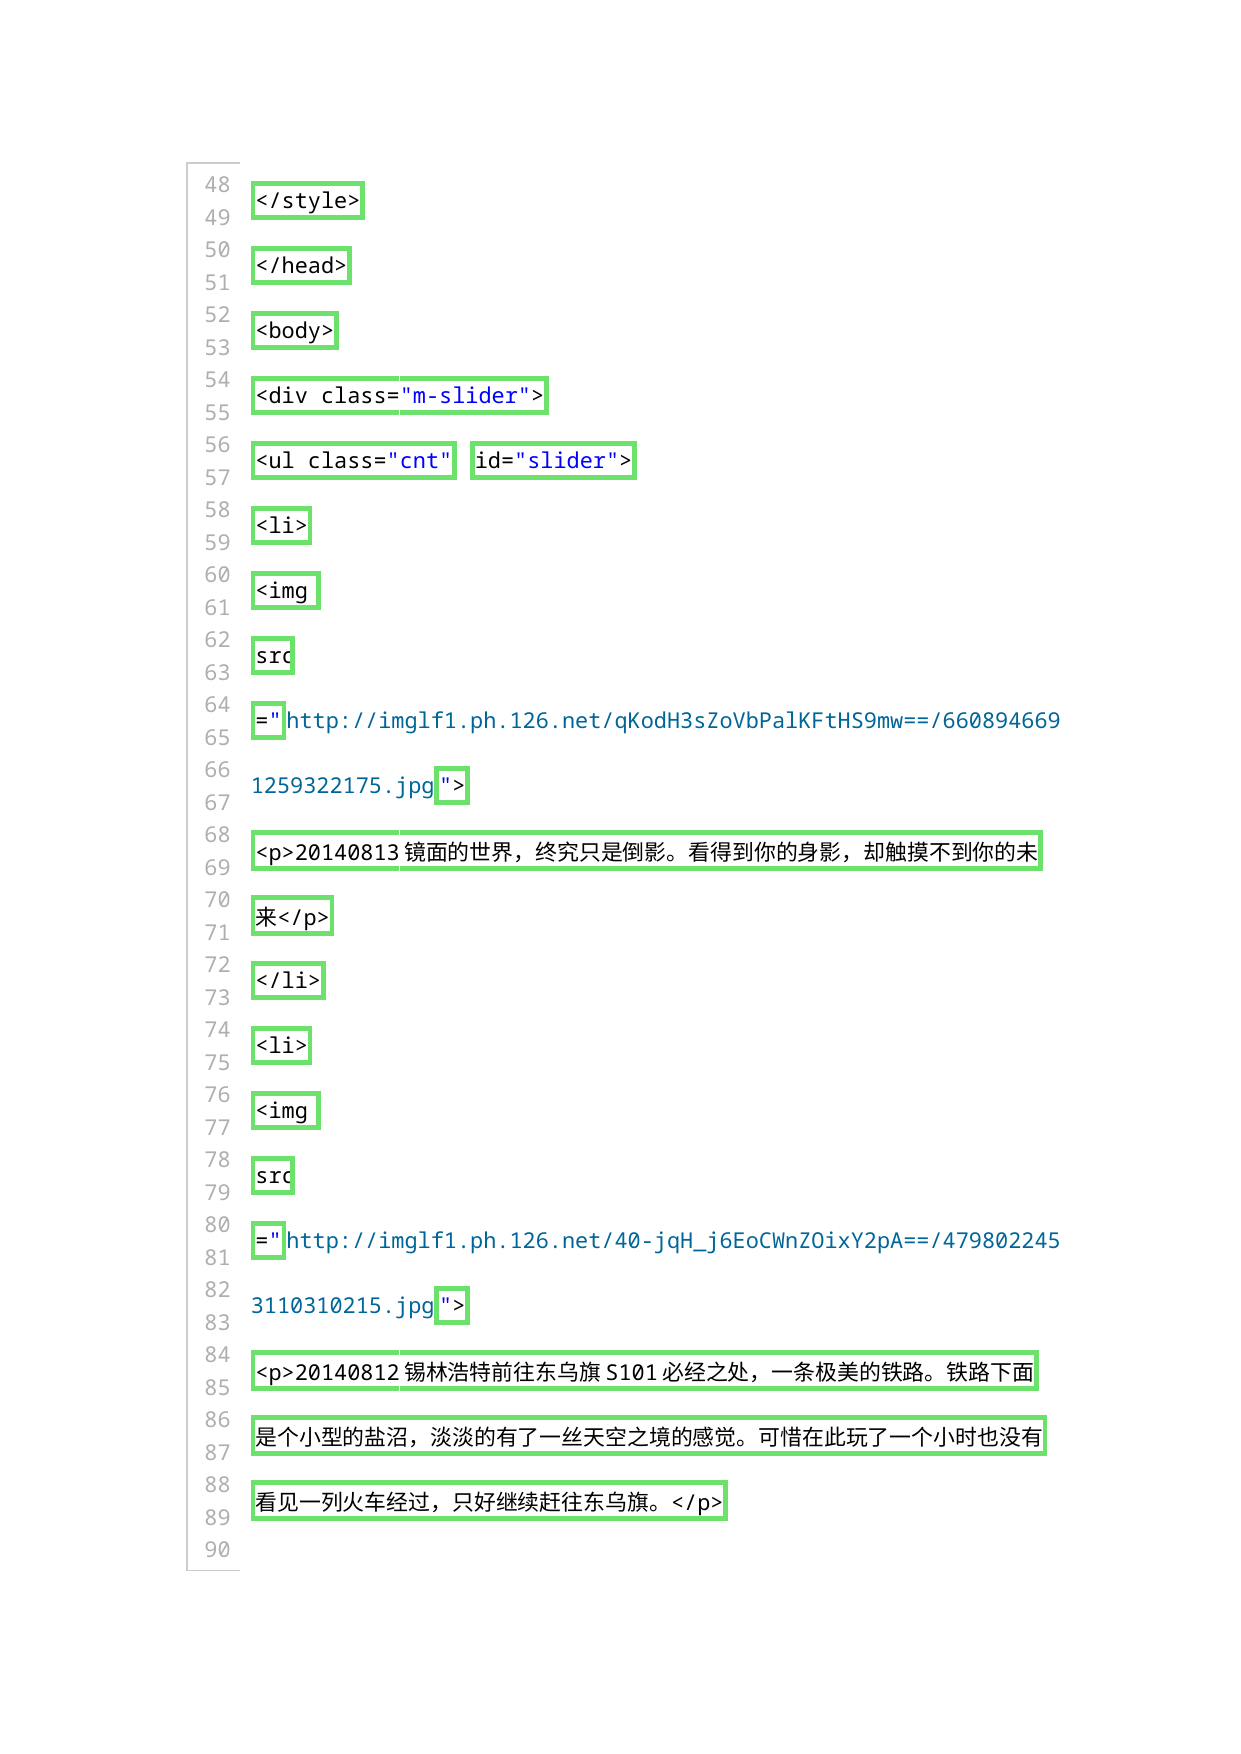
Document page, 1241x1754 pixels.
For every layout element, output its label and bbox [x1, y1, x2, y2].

table_header [240, 162, 1072, 1570]
table_header [188, 164, 240, 1570]
